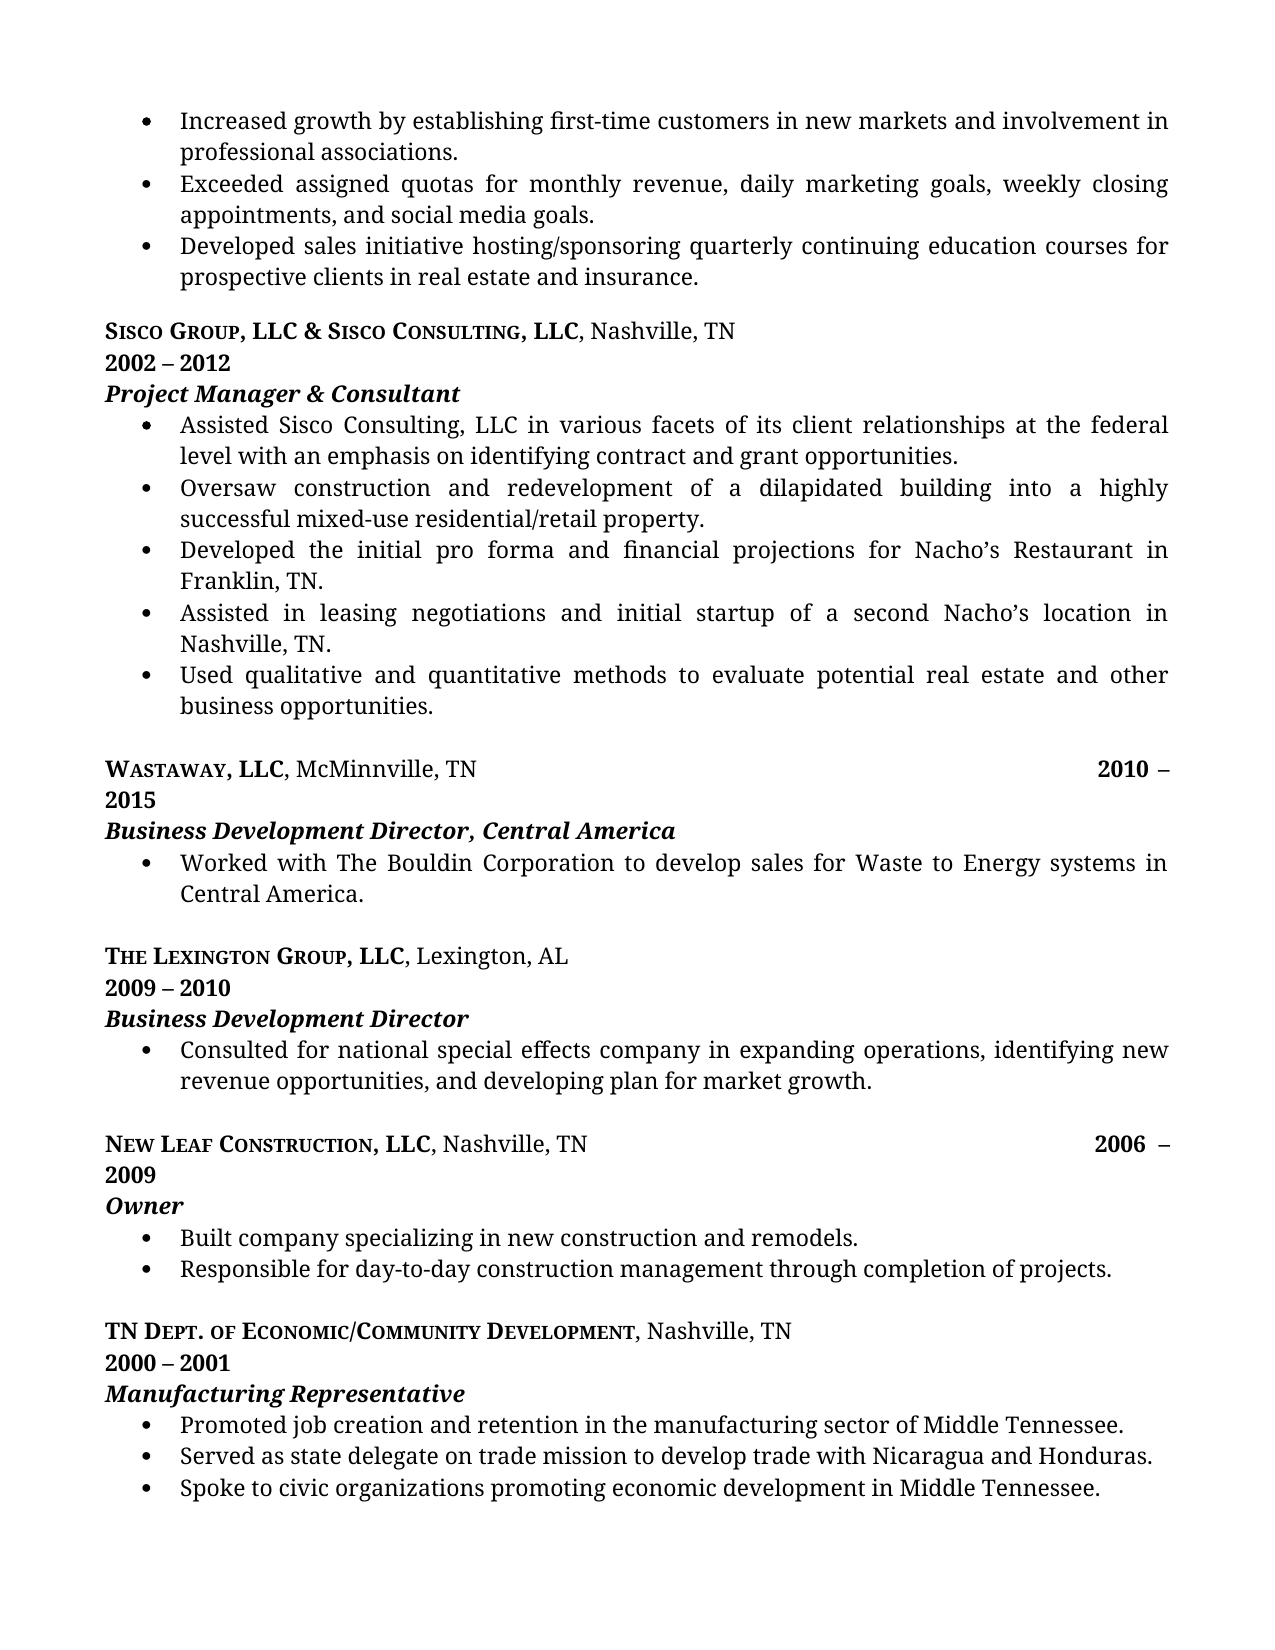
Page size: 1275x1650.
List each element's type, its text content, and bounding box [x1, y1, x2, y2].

list Developed the initial pro forma and financial projections for Nacho’s Restaurant in Franklin, TN. [142, 534, 1170, 596]
list Developed sales initiative hosting/sponsoring quarterly continuing education courses for prospective clients in real estate and insurance. [142, 230, 1170, 292]
text New Leaf Construction, LLC, Nashville, TN 2006 – 2009 [105, 1128, 1170, 1190]
list Oversaw construction and redevelopment of a dilapidated building into a highly successful mixed-use residential/retail property. [142, 471, 1170, 534]
text Manufacturing Representative [105, 1378, 1170, 1409]
text The Lexington Group, LLC, Lexington, AL 2009 – 2010 [105, 940, 1170, 1003]
list Consulted for national special effects company in expanding operations, identifying new revenue opportunities, and developing plan for market growth. [142, 1034, 1170, 1096]
list Worked with The Bouldin Corporation to develop sales for Waste to Energy systems in Central America. [142, 846, 1170, 909]
list Promoted job creation and retention in the manufacturing sector of Middle Tennessee. [142, 1409, 1170, 1440]
list Served as state delegate on trade mission to develop trade with Nicaragua and Honduras. [142, 1440, 1170, 1471]
text Sisco Group, LLC & Sisco Consulting, LLC, Nashville, TN 2002 – 2012 [105, 315, 1170, 378]
list Increased growth by establishing first-time customers in new markets and involvement in professional associations. [142, 105, 1170, 167]
list Exceeded assigned quotas for monthly revenue, daily marketing goals, weekly closing appointments, and social media goals. [142, 167, 1170, 230]
text Business Development Director, Central America [105, 815, 1170, 846]
list Spoke to civic organizations promoting economic development in Middle Tennessee. [142, 1471, 1170, 1503]
list Responsible for day-to-day construction management through completion of projects. [142, 1253, 1170, 1284]
list Used qualitative and quantitative methods to evaluate potential real estate and other business opportunities. [142, 659, 1170, 721]
list Assisted in leasing negotiations and initial startup of a second Nacho’s location in Nashville, TN. [142, 596, 1170, 659]
text TN Dept. of Economic/Community Development, Nashville, TN 2000 – 2001 [105, 1315, 1170, 1378]
text Wastaway, LLC, McMinnville, TN 2010 – 2015 [105, 753, 1170, 815]
text Business Development Director [105, 1003, 1170, 1034]
list Assisted Sisco Consulting, LLC in various facets of its client relationships at the federal level with an emphasis on identifying contract and grant opportunities. [142, 409, 1170, 471]
list Built company specializing in new construction and remodels. [142, 1221, 1170, 1253]
text Project Manager & Consultant [105, 378, 1170, 409]
text Owner [105, 1190, 1170, 1221]
